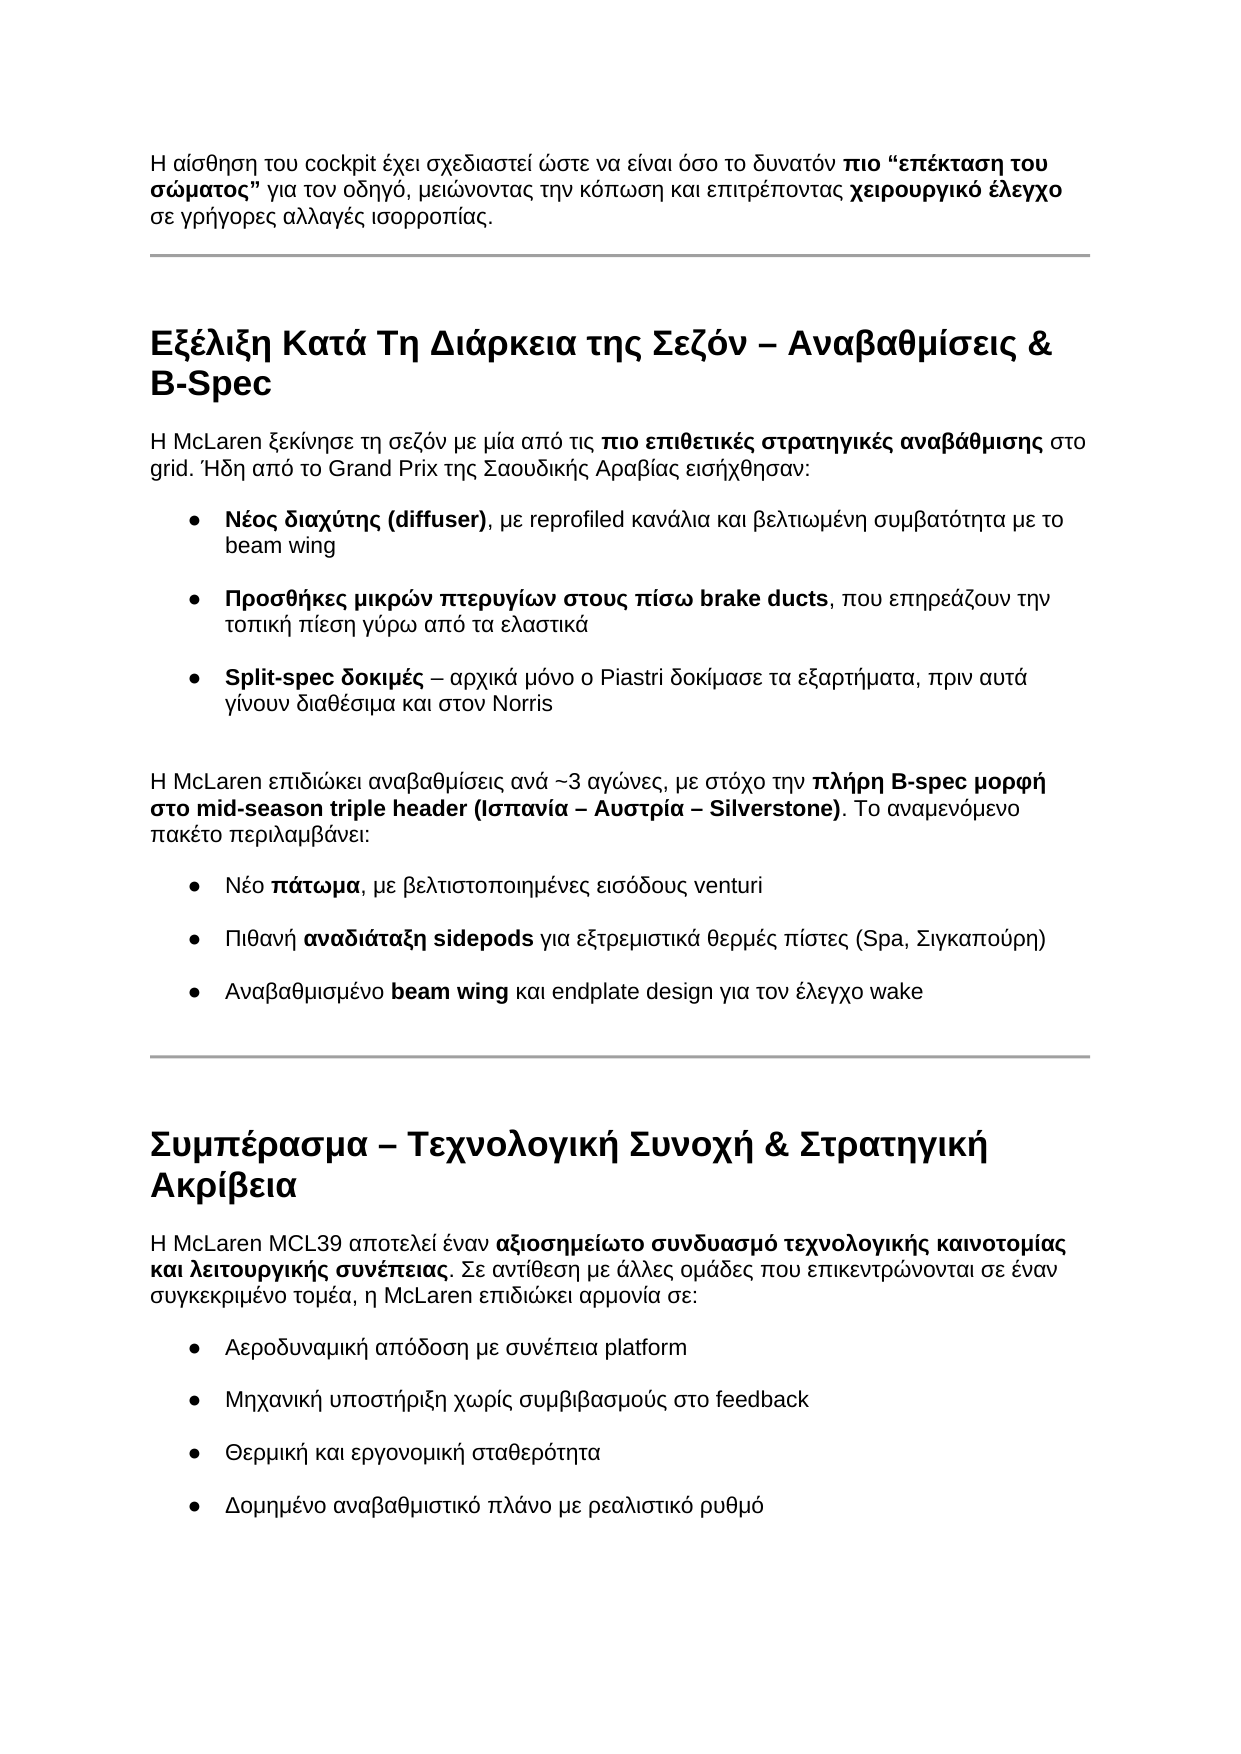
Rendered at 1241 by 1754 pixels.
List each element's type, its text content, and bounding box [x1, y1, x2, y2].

list Split-spec δοκιμές – αρχικά μόνο ο Piastri δοκίμασε τα εξαρτήματα, πριν αυτά γίνουν διαθέσιμα και στον Norris [187, 664, 1090, 743]
subtitle Εξέλιξη Κατά Τη Διάρκεια της Σεζόν – Αναβαθμίσεις & B-Spec [150, 322, 1090, 403]
list Νέο πάτωμα, με βελτιστοποιημένες εισόδους venturi [187, 872, 1090, 925]
list Μηχανική υποστήριξη χωρίς συμβιβασμούς στο feedback [187, 1386, 1090, 1439]
text Η McLaren ξεκίνησε τη σεζόν με μία από τις πιο επιθετικές στρατηγικές αναβάθμισης στο grid. Ήδη από το Grand Prix της Σαουδικής Αραβίας εισήχθησαν: [150, 428, 1090, 481]
list Νέος διαχύτης (diffuser), με reprofiled κανάλια και βελτιωμένη συμβατότητα με το beam wing [187, 506, 1090, 585]
list Αναβαθμισμένο beam wing και endplate design για τον έλεγχο wake [187, 978, 1090, 1030]
list Προσθήκες μικρών πτερυγίων στους πίσω brake ducts, που επηρεάζουν την τοπική πίεση γύρω από τα ελαστικά [187, 585, 1090, 664]
list Πιθανή αναδιάταξη sidepods για εξτρεμιστικά θερμές πίστες (Spa, Σιγκαπούρη) [187, 925, 1090, 978]
text Η McLaren επιδιώκει αναβαθμίσεις ανά ~3 αγώνες, με στόχο την πλήρη B-spec μορφή στο mid-season triple header (Ισπανία – Αυστρία – Silverstone). Το αναμενόμενο πακέτο περιλαμβάνει: [150, 768, 1090, 847]
text Η McLaren MCL39 αποτελεί έναν αξιοσημείωτο συνδυασμό τεχνολογικής καινοτομίας και λειτουργικής συνέπειας. Σε αντίθεση με άλλες ομάδες που επικεντρώνονται σε έναν συγκεκριμένο τομέα, η McLaren επιδιώκει αρμονία σε: [150, 1229, 1090, 1308]
list Θερμική και εργονομική σταθερότητα [187, 1439, 1090, 1492]
list Αεροδυναμική απόδοση με συνέπεια platform [187, 1333, 1090, 1386]
subtitle Συμπέρασμα – Τεχνολογική Συνοχή & Στρατηγική Ακρίβεια [150, 1123, 1090, 1204]
text Η αίσθηση του cockpit έχει σχεδιαστεί ώστε να είναι όσο το δυνατόν πιο “επέκταση του σώματος” για τον οδηγό, μειώνοντας την κόπωση και επιτρέποντας χειρουργικό έλεγχο σε γρήγορες αλλαγές ισορροπίας. [150, 150, 1090, 229]
list Δομημένο αναβαθμιστικό πλάνο με ρεαλιστικό ρυθμό [187, 1492, 1090, 1544]
